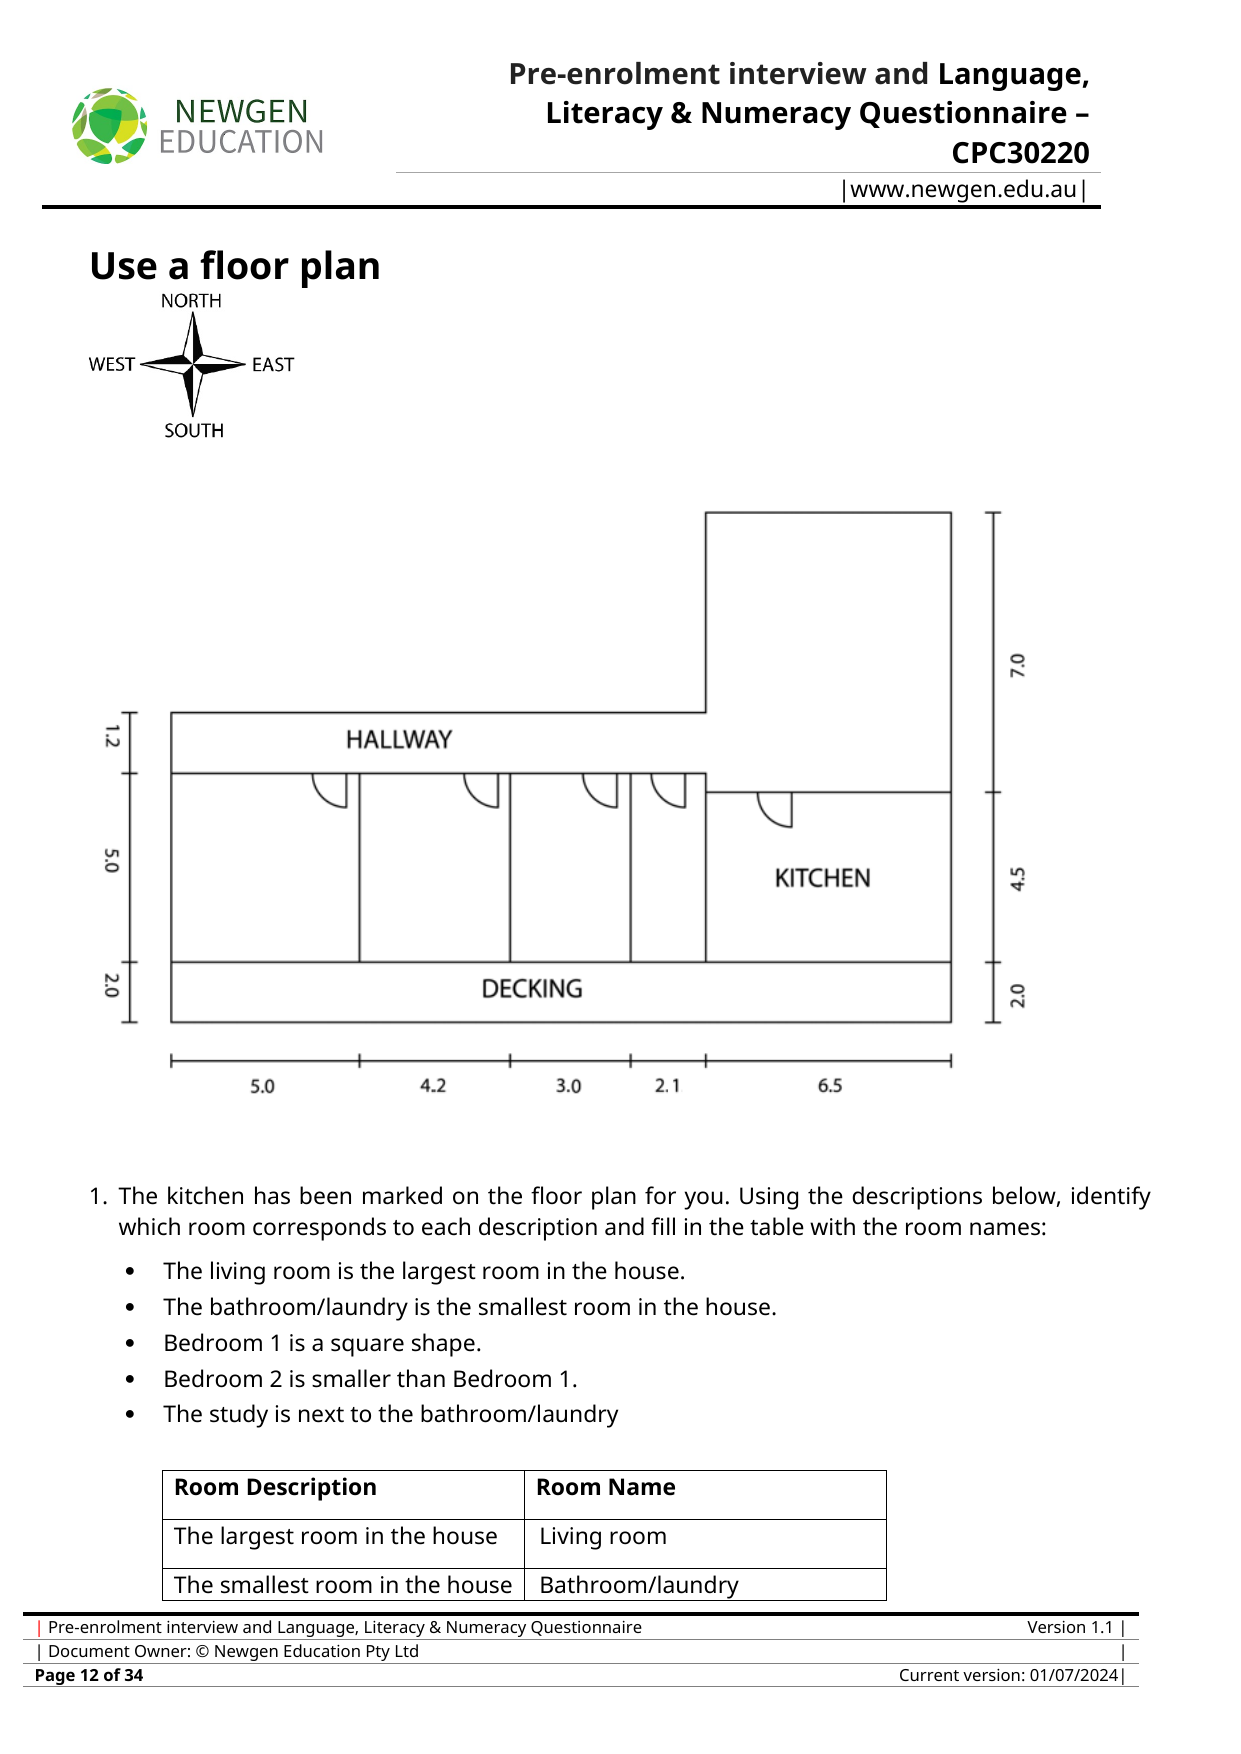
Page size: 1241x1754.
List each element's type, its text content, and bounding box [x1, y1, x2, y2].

list The study is next to the bathroom/laundry [126, 1398, 1152, 1430]
list Bedroom 1 is a square shape. [126, 1327, 1152, 1358]
list The kitchen has been marked on the floor plan for you. Using the descriptions below, identify which room corresponds to each description and fill in the table with the room names: [89, 1180, 1152, 1242]
picture [69, 85, 323, 163]
list Bedroom 2 is smaller than Bedroom 1. [126, 1362, 1152, 1394]
picture [88, 290, 370, 455]
table_header Room Name [525, 1471, 886, 1519]
list The living room is the largest room in the house. [126, 1255, 1152, 1286]
table_cell The largest room in the house [163, 1520, 524, 1568]
table_header Room Description [163, 1471, 524, 1519]
list The bathroom/laundry is the smallest room in the house. [126, 1291, 1152, 1322]
text Use a floor plan [89, 240, 1152, 291]
table_cell The smallest room in the house [163, 1569, 524, 1600]
table_cell Living room [525, 1520, 886, 1568]
table_cell Bathroom/laundry [525, 1569, 886, 1600]
picture [88, 495, 1037, 1104]
